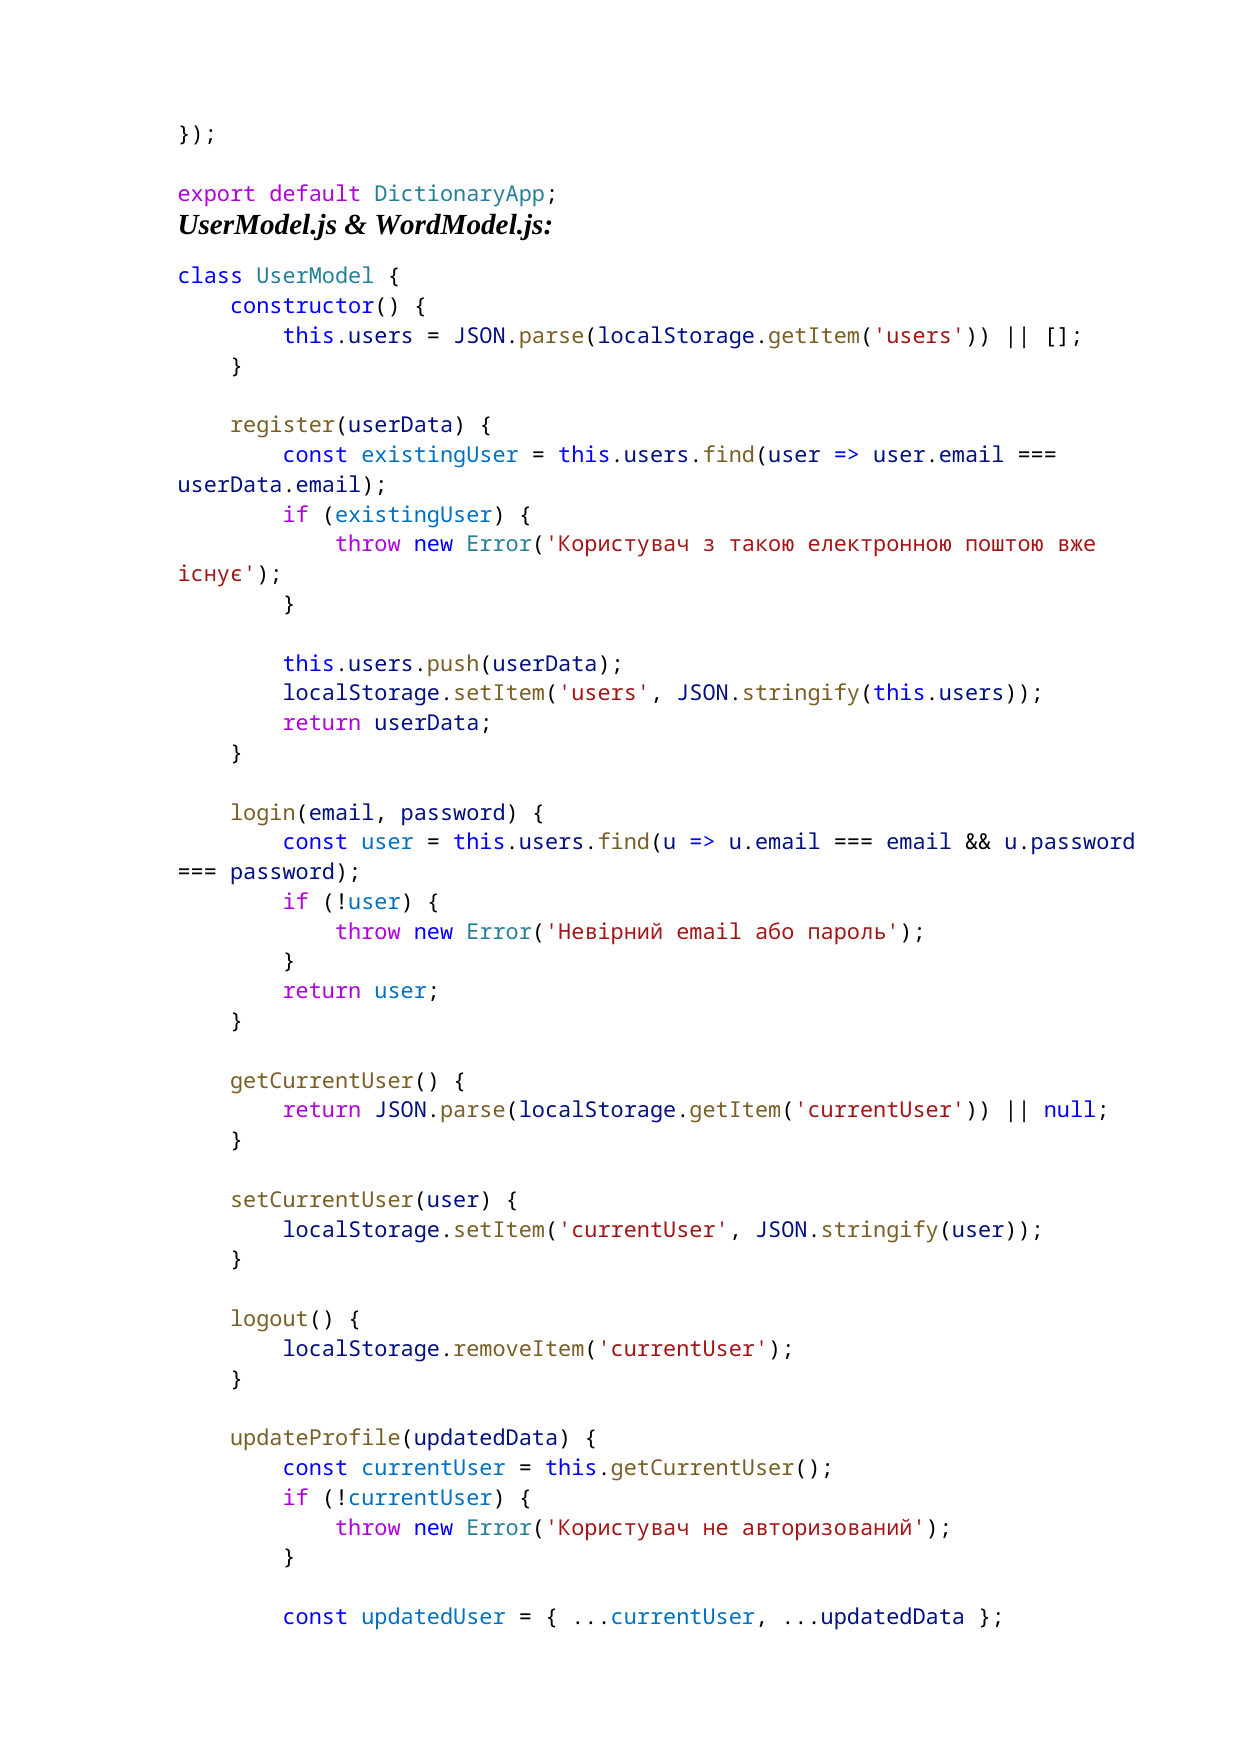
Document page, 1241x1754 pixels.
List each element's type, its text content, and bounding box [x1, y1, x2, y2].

text return JSON.parse(localStorage.getItem('currentUser')) || null; [177, 1094, 1152, 1124]
text const user = this.users.find(u => u.email === email && u.password === password); [177, 826, 1152, 886]
text constructor() { [177, 290, 1152, 320]
text } [177, 1243, 1152, 1273]
text this.users.push(userData); [177, 648, 1152, 677]
text logout() { [177, 1303, 1152, 1333]
text export default DictionaryApp; [177, 178, 1152, 207]
text login(email, password) { [177, 797, 1152, 826]
text const existingUser = this.users.find(user => user.email === userData.email); [177, 439, 1152, 499]
text localStorage.setItem('currentUser', JSON.stringify(user)); [177, 1214, 1152, 1243]
text } [177, 737, 1152, 767]
text if (existingUser) { [177, 499, 1152, 528]
text if (!user) { [177, 886, 1152, 916]
text localStorage.setItem('users', JSON.stringify(this.users)); [177, 677, 1152, 707]
text } [177, 350, 1152, 379]
text setCurrentUser(user) { [177, 1184, 1152, 1214]
text localStorage.removeItem('currentUser'); [177, 1333, 1152, 1363]
text } [177, 1124, 1152, 1154]
text } [177, 1005, 1152, 1035]
text class UserModel { [177, 260, 1152, 290]
text } [177, 946, 1152, 975]
text register(userData) { [177, 409, 1152, 439]
text }); [177, 118, 1152, 148]
text updateProfile(updatedData) { [177, 1422, 1152, 1452]
text throw new Error('Користувач з такою електронною поштою вже існує'); [177, 528, 1152, 588]
text const updatedUser = { ...currentUser, ...updatedData }; [177, 1601, 1152, 1631]
text if (!currentUser) { [177, 1482, 1152, 1512]
text UserModel.js & WordModel.js: [177, 207, 1152, 241]
text throw new Error('Користувач не авторизований'); [177, 1512, 1152, 1541]
text } [177, 1363, 1152, 1392]
text const currentUser = this.getCurrentUser(); [177, 1452, 1152, 1482]
text this.users = JSON.parse(localStorage.getItem('users')) || []; [177, 320, 1152, 350]
text return user; [177, 975, 1152, 1005]
text getCurrentUser() { [177, 1065, 1152, 1094]
text throw new Error('Невірний email або пароль'); [177, 916, 1152, 946]
text } [177, 1541, 1152, 1571]
text } [177, 588, 1152, 618]
text return userData; [177, 707, 1152, 737]
